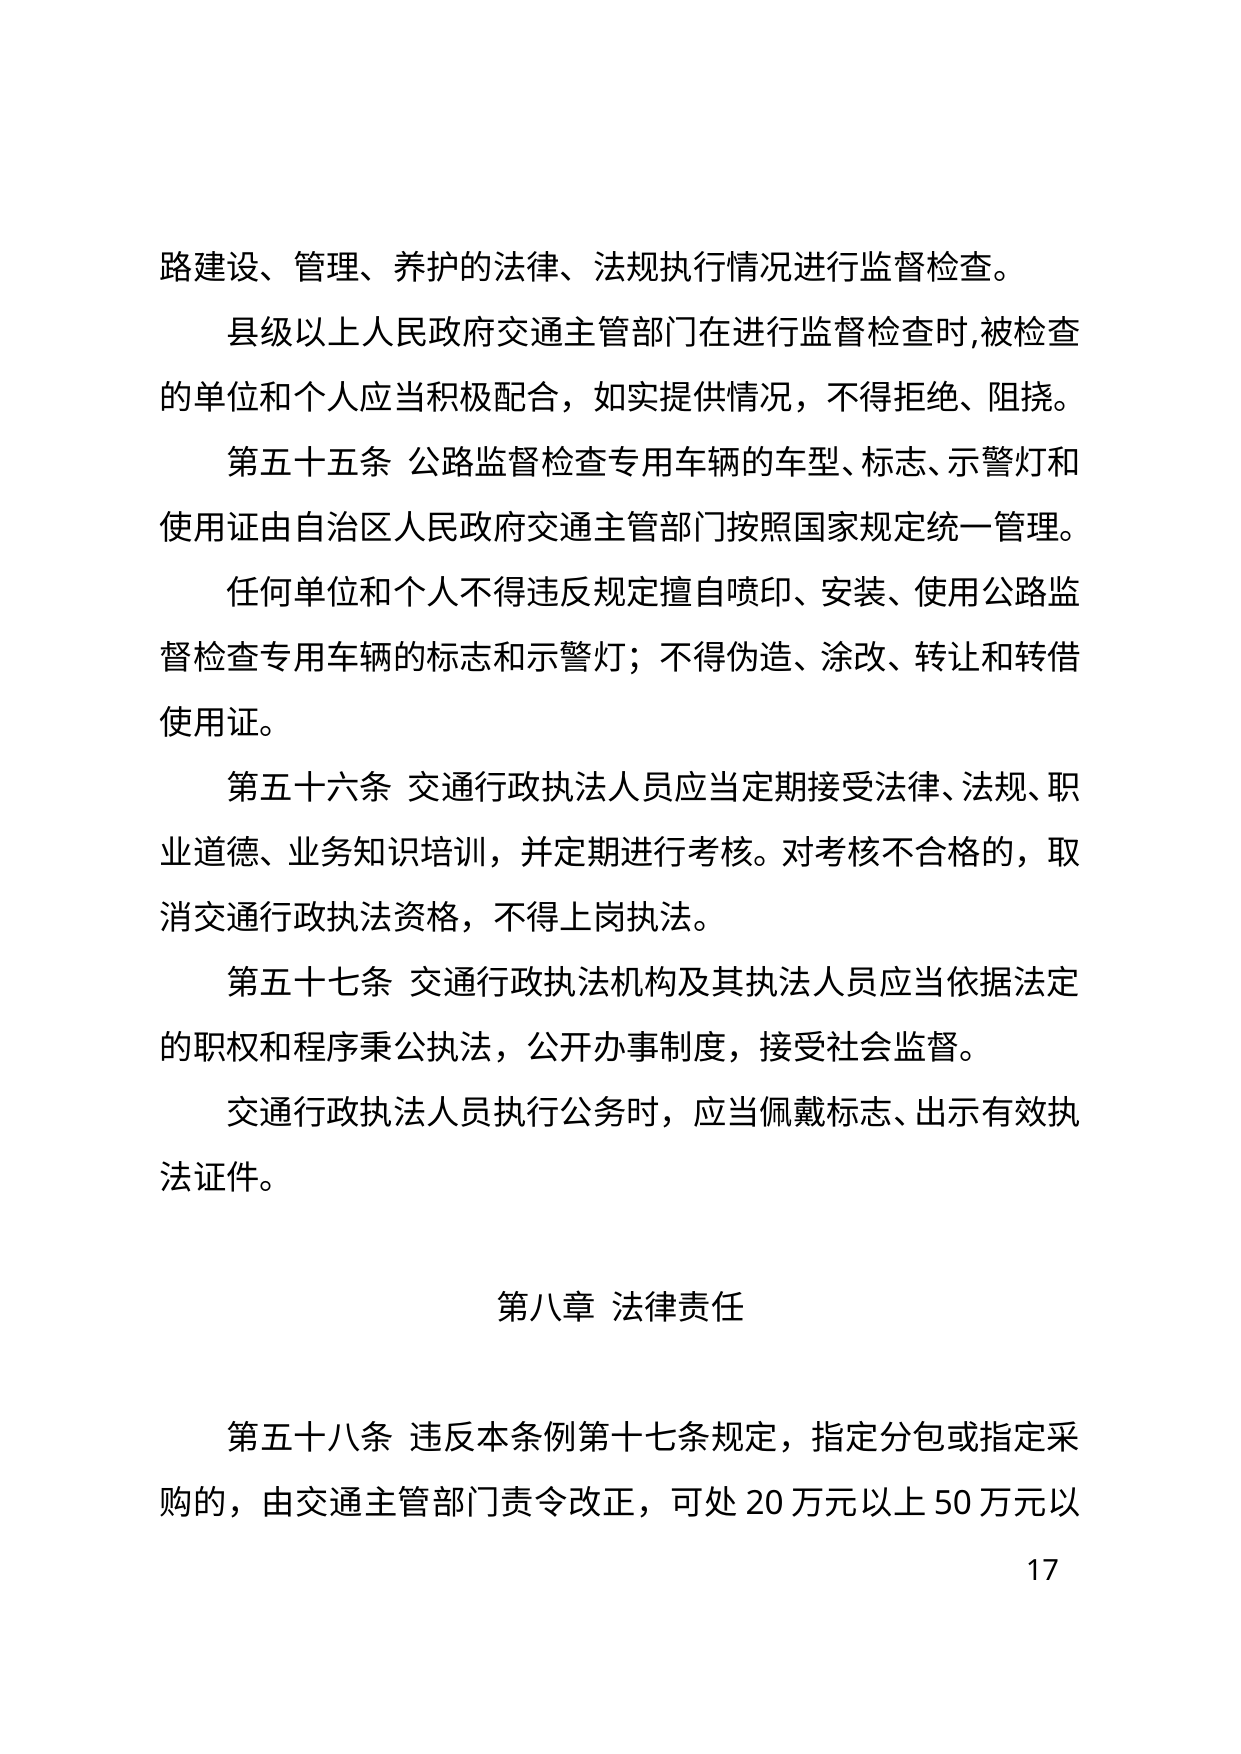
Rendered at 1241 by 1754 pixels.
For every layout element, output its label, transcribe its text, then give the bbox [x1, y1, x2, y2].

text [159, 233, 1081, 298]
text 第五十六条 交通行政执法人员应当定期接受法律、法规、职业道德、业务知识培训，并定期进行考核。对考核不合格的，取消交通行政执法资格，不得上岗执法。 [159, 1143, 1081, 1338]
text 第五十七条 交通行政执法机构及其执法人员应当依据法定的职权和程序秉公执法，公开办事制度，接受社会监督。 [159, 1338, 1081, 1468]
text 第五十四条 县级以上人民政府交通主管部门应当对有关公路建设、管理、养护的法律、法规执行情况进行监督检查。 [159, 493, 1081, 623]
text 第五十五条 公路监督检查专用车辆的车型、标志、示警灯和使用证由自治区人民政府交通主管部门按照国家规定统一管理。 [159, 753, 1081, 948]
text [159, 1468, 1081, 1533]
text 任何单位和个人不得违反规定擅自喷印、安装、使用公路监督检查专用车辆的标志和示警灯；不得伪造、涂改、转让和转借使用证。 [159, 948, 1081, 1143]
text 县级以上人民政府交通主管部门在进行监督检查时,被检查的单位和个人应当积极配合，如实提供情况，不得拒绝、阻挠。 [159, 623, 1081, 753]
text 第七章 监督检查 [159, 363, 1081, 428]
